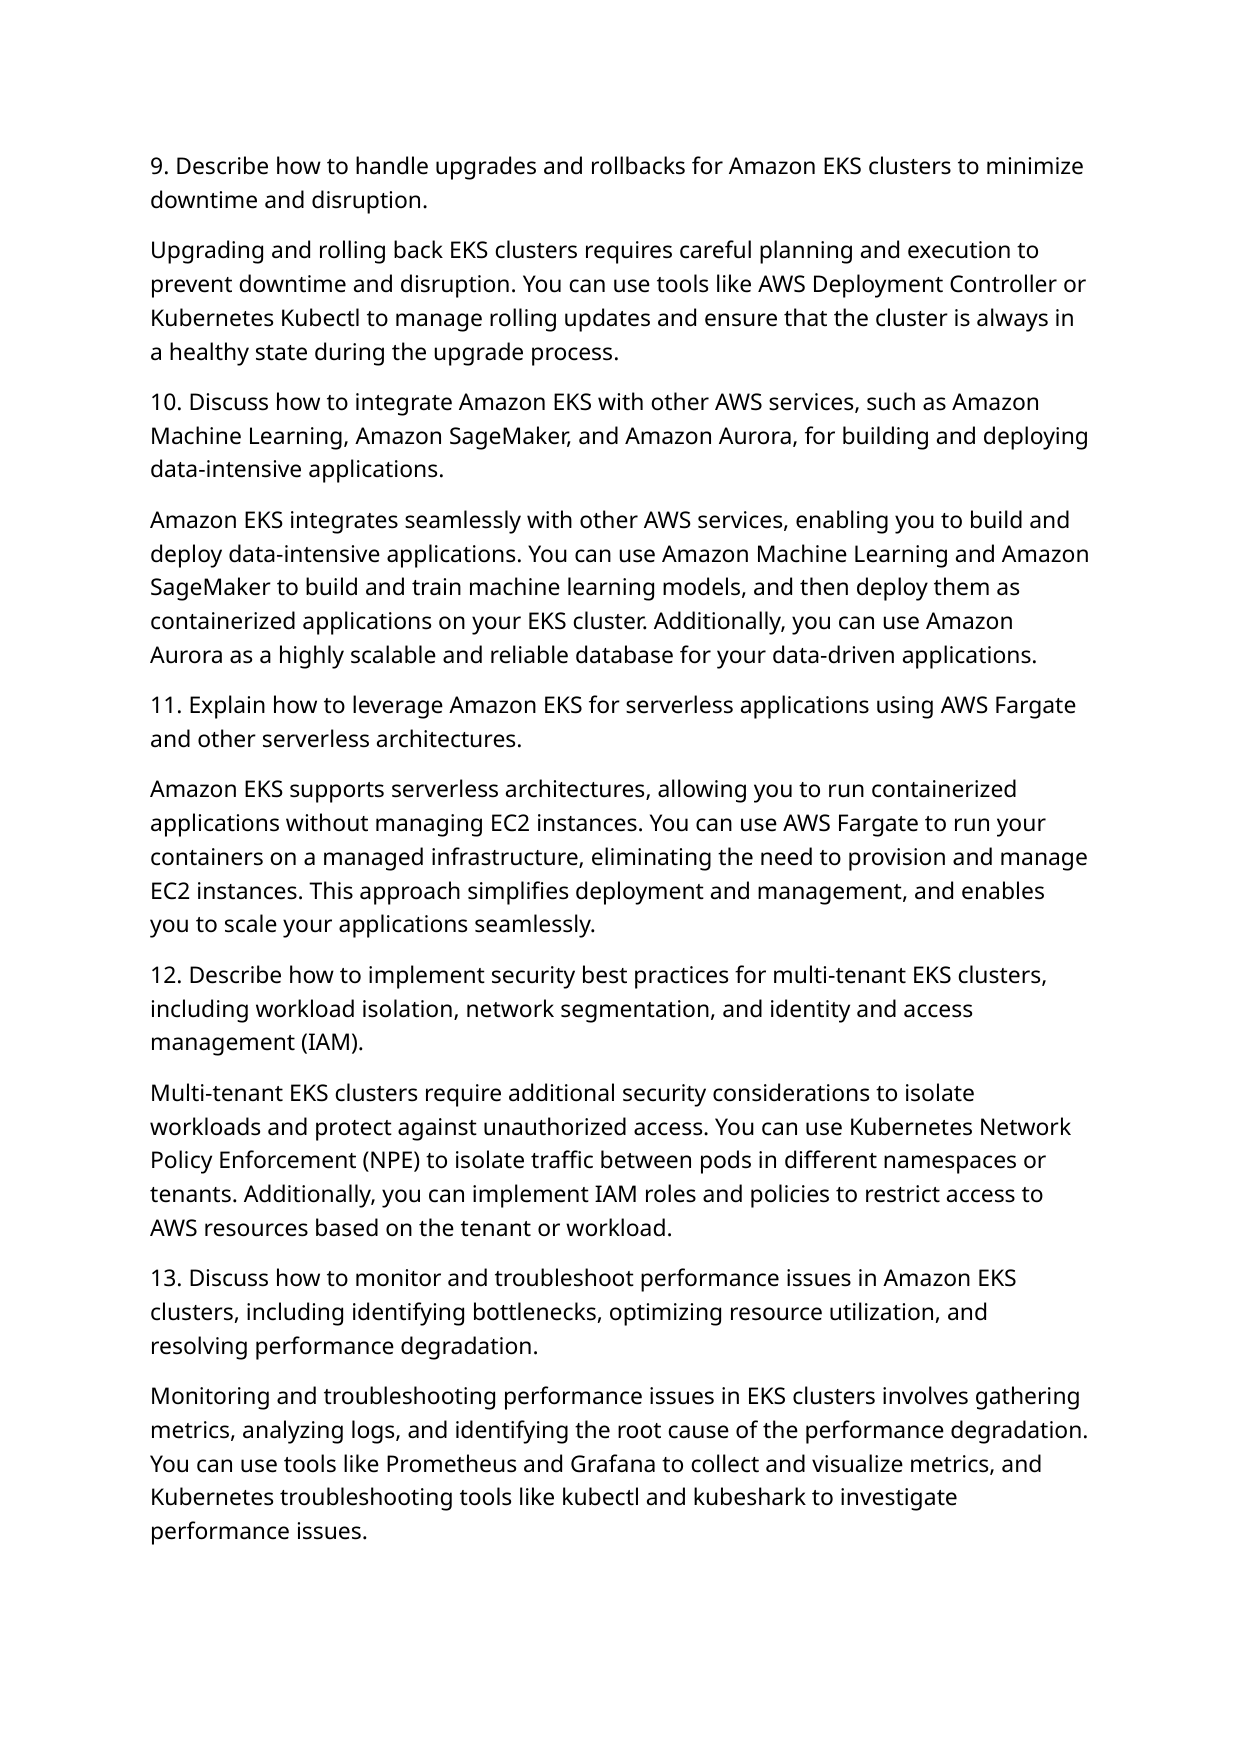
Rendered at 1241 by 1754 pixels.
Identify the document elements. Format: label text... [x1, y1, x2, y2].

text 13. Discuss how to monitor and troubleshoot performance issues in Amazon EKS clusters, including identifying bottlenecks, optimizing resource utilization, and resolving performance degradation. [150, 1262, 1090, 1361]
text Multi-tenant EKS clusters require additional security considerations to isolate workloads and protect against unauthorized access. You can use Kubernetes Network Policy Enforcement (NPE) to isolate traffic between pods in different namespaces or tenants. Additionally, you can implement IAM roles and policies to restrict access to AWS resources based on the tenant or workload. [150, 1077, 1090, 1243]
text 12. Describe how to implement security best practices for multi-tenant EKS clusters, including workload isolation, network segmentation, and identity and access management (IAM). [150, 959, 1090, 1057]
text Monitoring and troubleshooting performance issues in EKS clusters involves gathering metrics, analyzing logs, and identifying the root cause of the performance degradation. You can use tools like Prometheus and Grafana to collect and visualize metrics, and Kubernetes troubleshooting tools like kubectl and kubeshark to investigate performance issues. [150, 1380, 1090, 1546]
text 11. Explain how to leverage Amazon EKS for serverless applications using AWS Fargate and other serverless architectures. [150, 689, 1090, 754]
text 9. Describe how to handle upgrades and rollbacks for Amazon EKS clusters to minimize downtime and disruption. [150, 150, 1090, 215]
text Amazon EKS integrates seamlessly with other AWS services, enabling you to build and deploy data-intensive applications. You can use Amazon Machine Learning and Amazon SageMaker to build and train machine learning models, and then deploy them as containerized applications on your EKS cluster. Additionally, you can use Amazon Aurora as a highly scalable and reliable database for your data-driven applications. [150, 504, 1090, 670]
text 10. Discuss how to integrate Amazon EKS with other AWS services, such as Amazon Machine Learning, Amazon SageMaker, and Amazon Aurora, for building and deploying data-intensive applications. [150, 386, 1090, 484]
text Amazon EKS supports serverless architectures, allowing you to run containerized applications without managing EC2 instances. You can use AWS Fargate to run your containers on a managed infrastructure, eliminating the need to provision and manage EC2 instances. This approach simplifies deployment and management, and enables you to scale your applications seamlessly. [150, 773, 1090, 939]
text Upgrading and rolling back EKS clusters requires careful planning and execution to prevent downtime and disruption. You can use tools like AWS Deployment Controller or Kubernetes Kubectl to manage rolling updates and ensure that the cluster is always in a healthy state during the upgrade process. [150, 234, 1090, 367]
